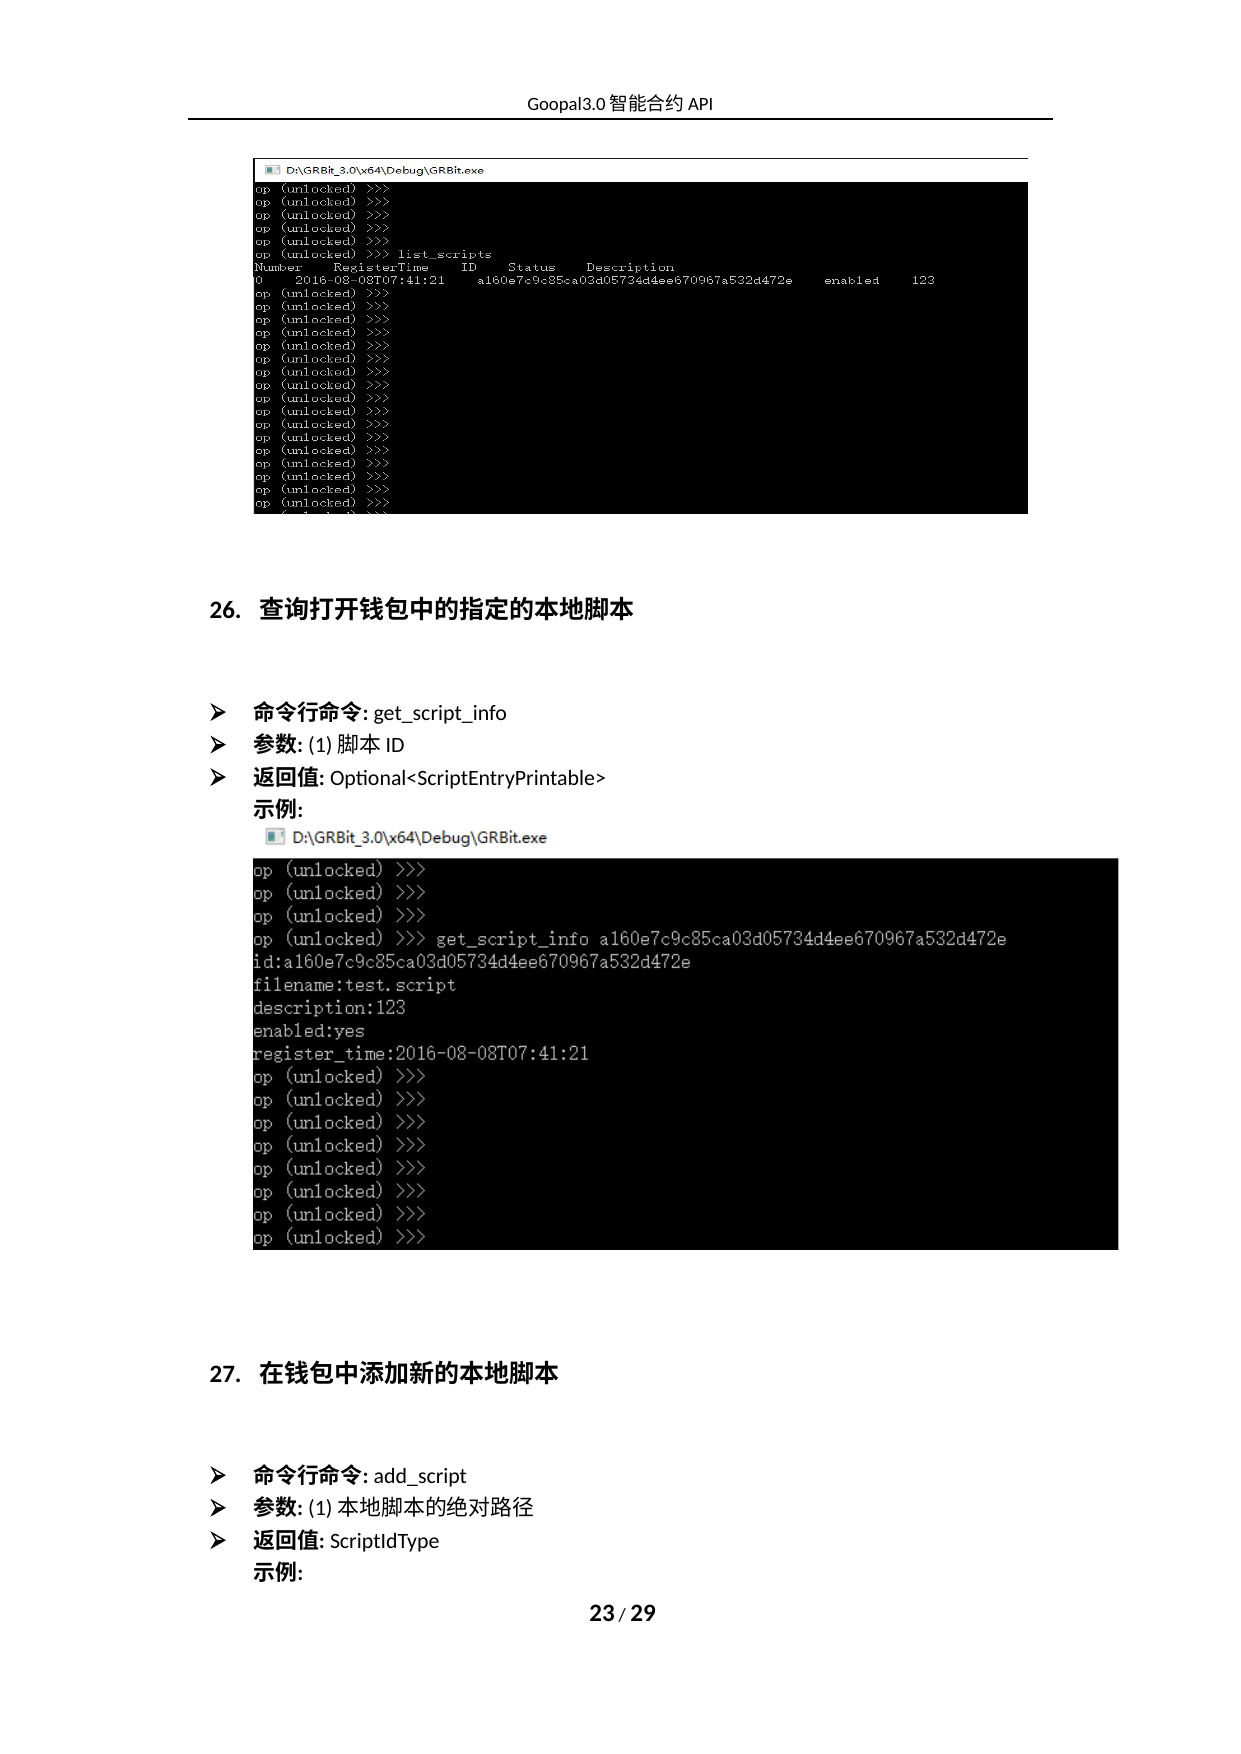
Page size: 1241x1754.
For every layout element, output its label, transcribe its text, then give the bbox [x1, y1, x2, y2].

subtitle 在钱包中添加新的本地脚本 [209, 1339, 1031, 1404]
picture [253, 158, 1028, 514]
list 参数: (1) 脚本ID [209, 727, 1053, 759]
list 返回值: Optional<ScriptEntryPrintable> [209, 759, 1053, 792]
list 返回值: ScriptIdType [209, 1522, 1053, 1555]
list 命令行命令: add_script [209, 1457, 1053, 1490]
text 示例: [187, 792, 1053, 824]
list 命令行命令: get_script_info [209, 694, 1053, 727]
text 示例: [187, 1555, 1053, 1587]
picture [253, 824, 1119, 1250]
subtitle 查询打开钱包中的指定的本地脚本 [209, 576, 1031, 641]
list 参数: (1) 本地脚本的绝对路径 [209, 1490, 1053, 1522]
